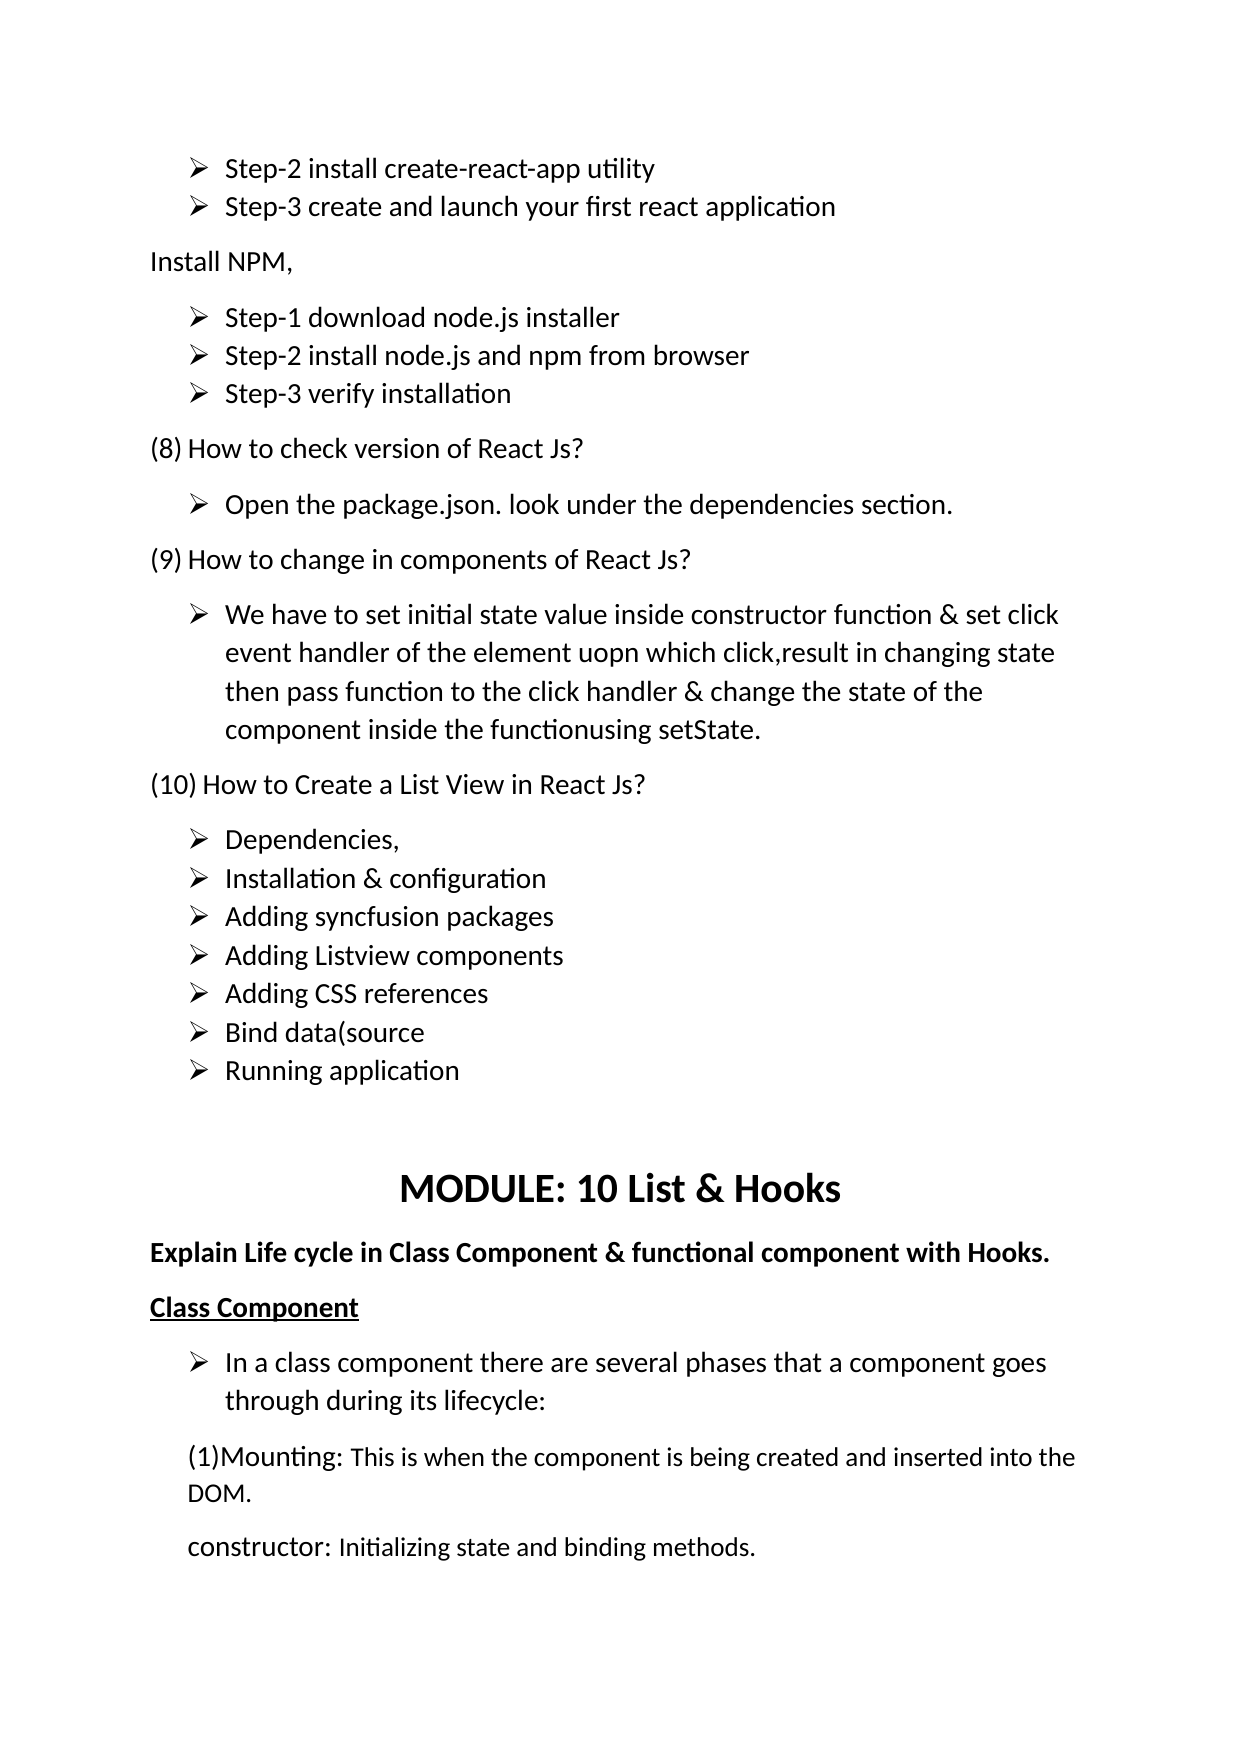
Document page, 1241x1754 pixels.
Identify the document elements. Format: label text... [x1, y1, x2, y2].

list In a class component there are several phases that a component goes through during its lifecycle: [187, 1344, 1090, 1418]
text (9) How to change in components of React Js? [150, 541, 1090, 576]
text constructor: Initializing state and binding methods. [187, 1528, 1090, 1564]
text MODULE: 10 List & Hooks [150, 1162, 1090, 1213]
list Adding Listview components [187, 937, 1090, 972]
text Install NPM, [150, 243, 1090, 279]
list Adding syncfusion packages [187, 898, 1090, 934]
list Running application [187, 1052, 1090, 1088]
list Installation & configuration [187, 860, 1090, 896]
text (1)Mounting: This is when the component is being created and inserted into the DOM. [187, 1438, 1090, 1509]
list Step-2 install node.js and npm from browser [187, 337, 1090, 373]
text (10) How to Create a List View in React Js? [150, 766, 1090, 802]
list Adding CSS references [187, 975, 1090, 1011]
text Explain Life cycle in Class Component & functional component with Hooks. [150, 1234, 1090, 1269]
list Step-1 download node.js installer [187, 299, 1090, 334]
list Bind data(source [187, 1014, 1090, 1049]
list Step-3 create and launch your first react application [187, 188, 1090, 224]
list Step-2 install create-react-app utility [187, 150, 1090, 186]
list Dependencies, [187, 821, 1090, 857]
list Step-3 verify installation [187, 376, 1090, 411]
text Class Component [150, 1289, 1090, 1324]
text (8) How to check version of React Js? [150, 431, 1090, 466]
list We have to set initial state value inside constructor function & set click event handler of the element uopn which click,result in changing state then pass function to the click handler & change the state of the component inside the functionusing setState. [187, 596, 1090, 747]
list Open the package.json. look under the dependencies section. [187, 486, 1090, 521]
